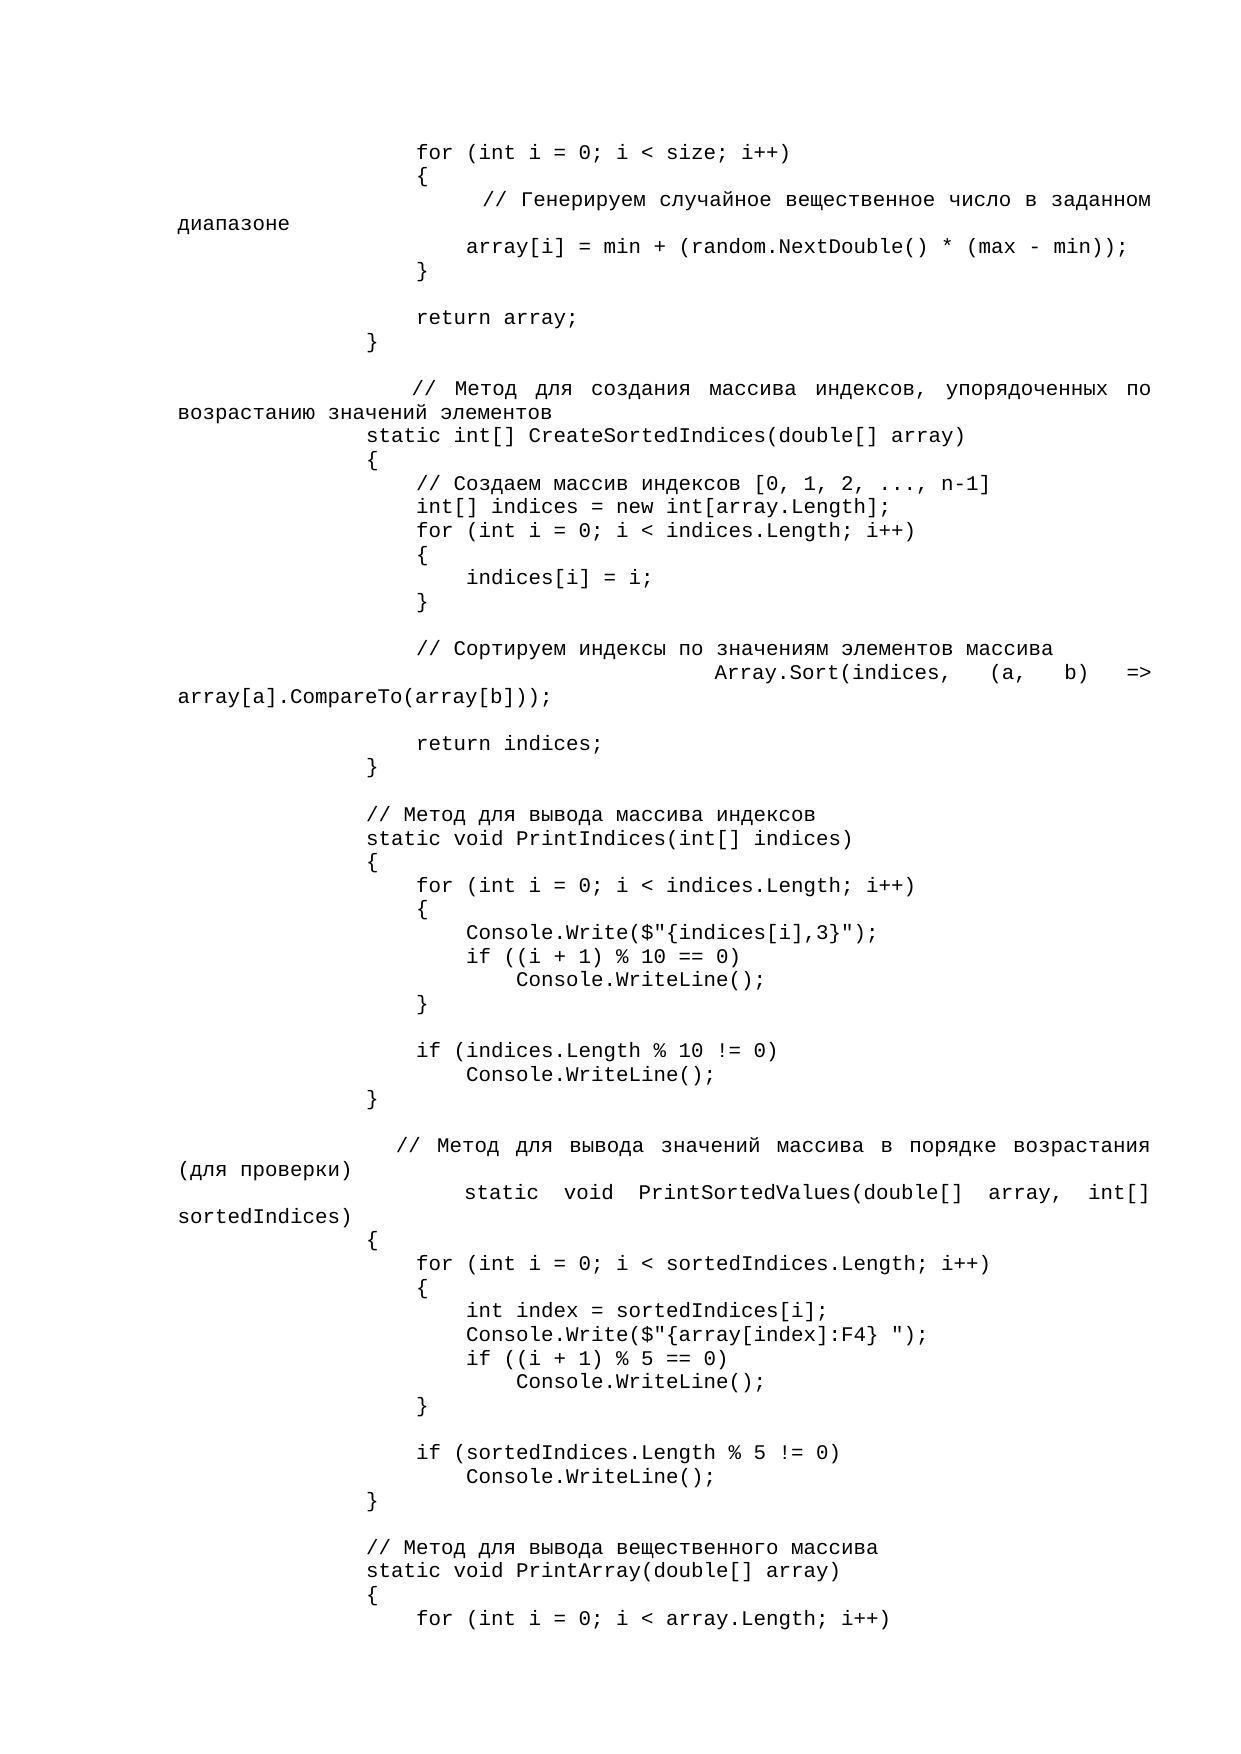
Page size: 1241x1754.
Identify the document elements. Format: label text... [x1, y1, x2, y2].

text } [177, 331, 1152, 354]
text static void PrintIndices(int[] indices) [177, 827, 1152, 851]
text int index = sortedIndices[i]; [177, 1300, 1152, 1324]
text // Метод для вывода вещественного массива [177, 1537, 1152, 1561]
text Array.Sort(indices, (a, b) => array[a].CompareTo(array[b])); [177, 662, 1152, 709]
text return array; [177, 307, 1152, 331]
text for (int i = 0; i < indices.Length; i++) [177, 520, 1152, 544]
text int[] indices = new int[array.Length]; [177, 496, 1152, 520]
text { [177, 449, 1152, 473]
text } [177, 1395, 1152, 1419]
text static int[] CreateSortedIndices(double[] array) [177, 426, 1152, 449]
text { [177, 544, 1152, 567]
text { [177, 1229, 1152, 1253]
text // Метод для вывода значений массива в порядке возрастания (для проверки) [177, 1135, 1152, 1182]
text for (int i = 0; i < size; i++) [177, 142, 1152, 165]
text Console.Write($"{indices[i],3}"); [177, 922, 1152, 946]
text Console.WriteLine(); [177, 1466, 1152, 1489]
text for (int i = 0; i < array.Length; i++) [177, 1608, 1152, 1631]
text // Создаем массив индексов [0, 1, 2, ..., n-1] [177, 473, 1152, 496]
text indices[i] = i; [177, 567, 1152, 591]
text static void PrintSortedValues(double[] array, int[] sortedIndices) [177, 1182, 1152, 1229]
text if ((i + 1) % 5 == 0) [177, 1348, 1152, 1371]
text if (indices.Length % 10 != 0) [177, 1040, 1152, 1064]
text return indices; [177, 733, 1152, 757]
text if ((i + 1) % 10 == 0) [177, 946, 1152, 969]
text { [177, 1277, 1152, 1300]
text // Генерируем случайное вещественное число в заданном диапазоне [177, 189, 1152, 236]
text } [177, 993, 1152, 1017]
text } [177, 1088, 1152, 1111]
text Console.WriteLine(); [177, 1371, 1152, 1395]
text for (int i = 0; i < sortedIndices.Length; i++) [177, 1253, 1152, 1277]
text array[i] = min + (random.NextDouble() * (max - min)); [177, 236, 1152, 260]
text Console.WriteLine(); [177, 1064, 1152, 1088]
text { [177, 851, 1152, 875]
text // Метод для вывода массива индексов [177, 804, 1152, 827]
text if (sortedIndices.Length % 5 != 0) [177, 1442, 1152, 1466]
text // Сортируем индексы по значениям элементов массива [177, 638, 1152, 662]
text { [177, 898, 1152, 922]
text Console.WriteLine(); [177, 969, 1152, 993]
text // Метод для создания массива индексов, упорядоченных по возрастанию значений элементов [177, 378, 1152, 426]
text Console.Write($"{array[index]:F4} "); [177, 1324, 1152, 1348]
text } [177, 757, 1152, 780]
text } [177, 1489, 1152, 1513]
text } [177, 591, 1152, 615]
text static void PrintArray(double[] array) [177, 1561, 1152, 1584]
text { [177, 165, 1152, 189]
text for (int i = 0; i < indices.Length; i++) [177, 875, 1152, 898]
text { [177, 1584, 1152, 1608]
text } [177, 260, 1152, 284]
